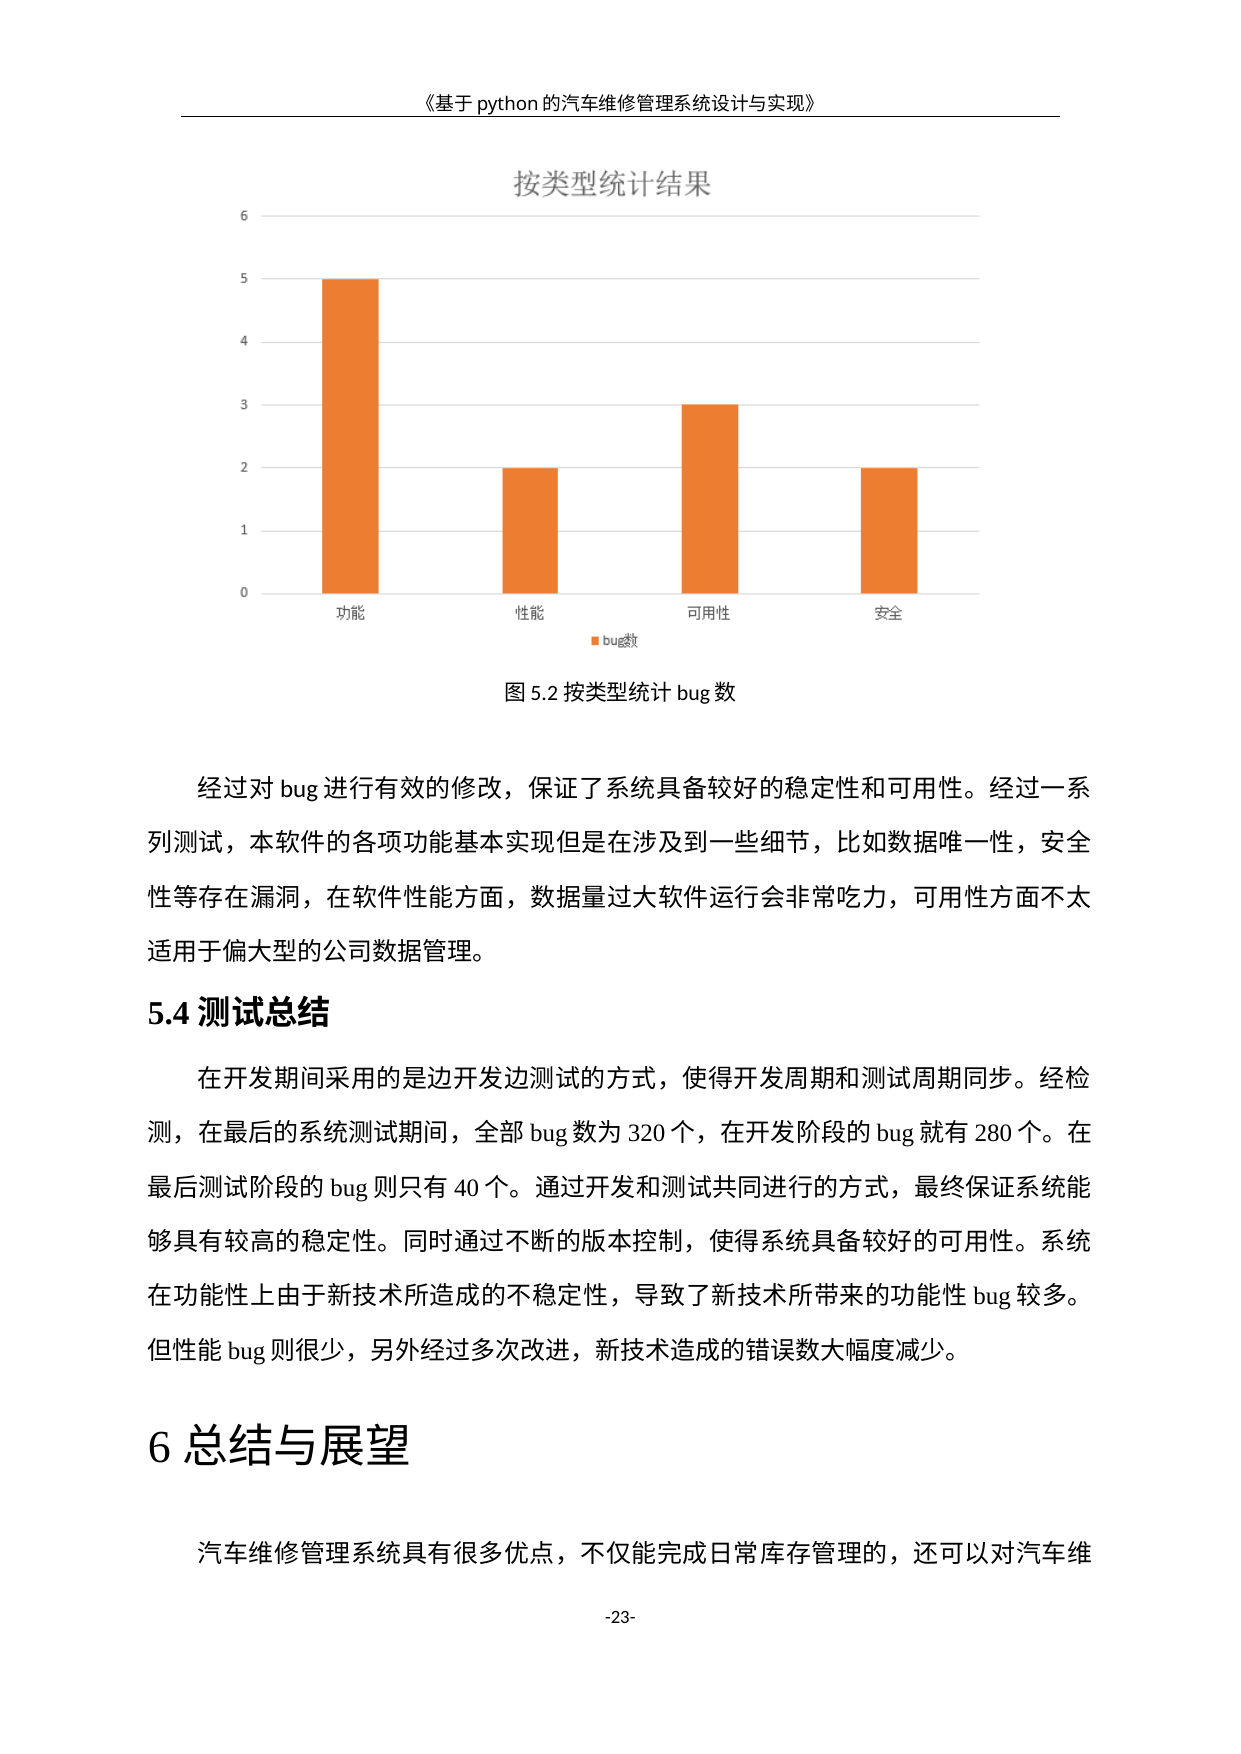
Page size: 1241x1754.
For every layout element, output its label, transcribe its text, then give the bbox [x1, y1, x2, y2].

text 在开发期间采用的是边开发边测试的方式，使得开发周期和测试周期同步。经检测，在最后的系统测试期间，全部bug数为320个，在开发阶段的bug就有280个。在最后测试阶段的bug则只有40个。通过开发和测试共同进行的方式，最终保证系统能够具有较高的稳定性。同时通过不断的版本控制，使得系统具备较好的可用性。系统在功能性上由于新技术所造成的不稳定性，导致了新技术所带来的功能性bug较多。但性能bug则很少，另外经过多次改进，新技术造成的错误数大幅度减少。 [148, 1058, 1092, 1366]
text 6 总结与展望 [148, 1409, 1092, 1476]
picture [226, 147, 1015, 662]
text 经过对bug进行有效的修改，保证了系统具备较好的稳定性和可用性。经过一系列测试，本软件的各项功能基本实现但是在涉及到一些细节，比如数据唯一性，安全性等存在漏洞，在软件性能方面，数据量过大软件运行会非常吃力，可用性方面不太适用于偏大型的公司数据管理。 [148, 768, 1092, 968]
text 5.4 测试总结 [148, 986, 1092, 1034]
text 图5.2 按类型统计bug数 [148, 675, 1092, 707]
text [148, 1534, 1092, 1570]
